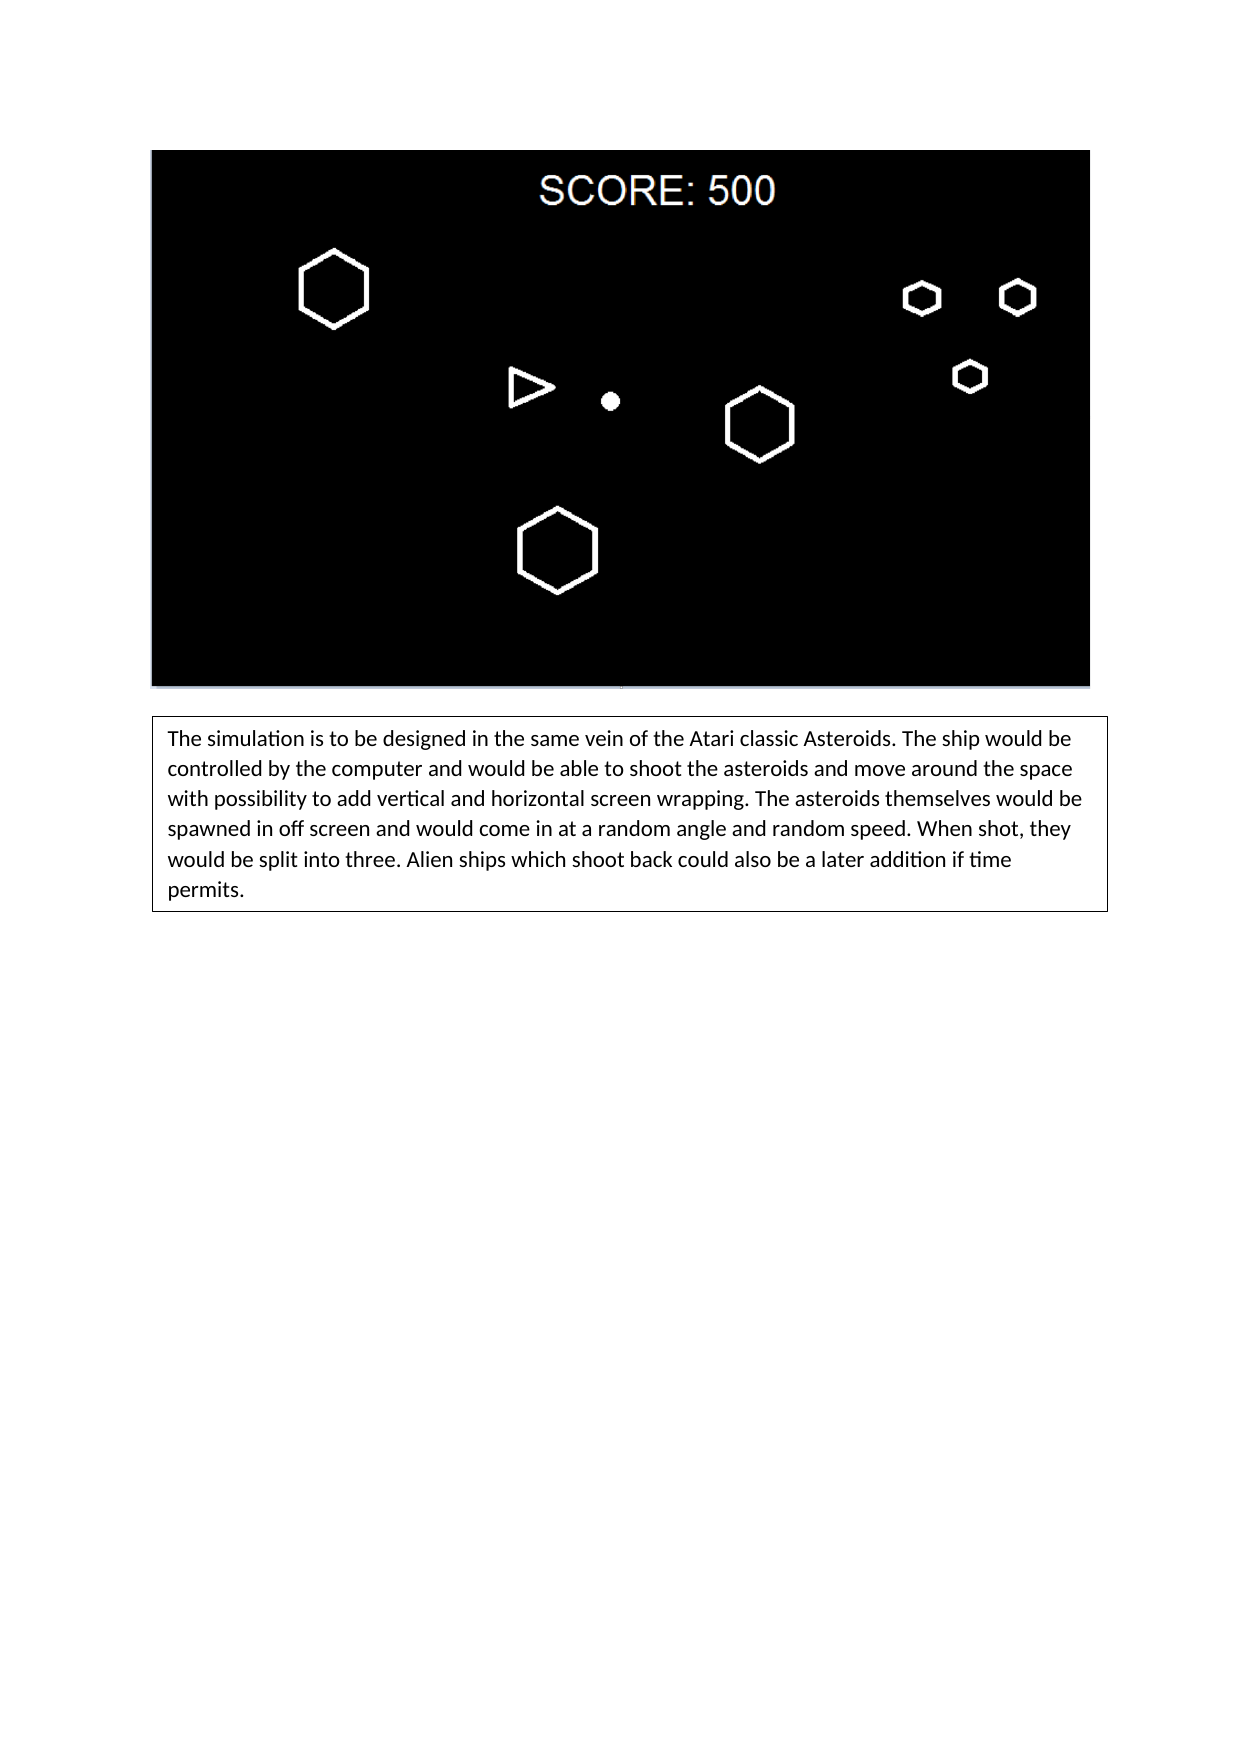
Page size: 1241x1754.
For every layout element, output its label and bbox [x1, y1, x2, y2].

picture [150, 150, 1091, 689]
